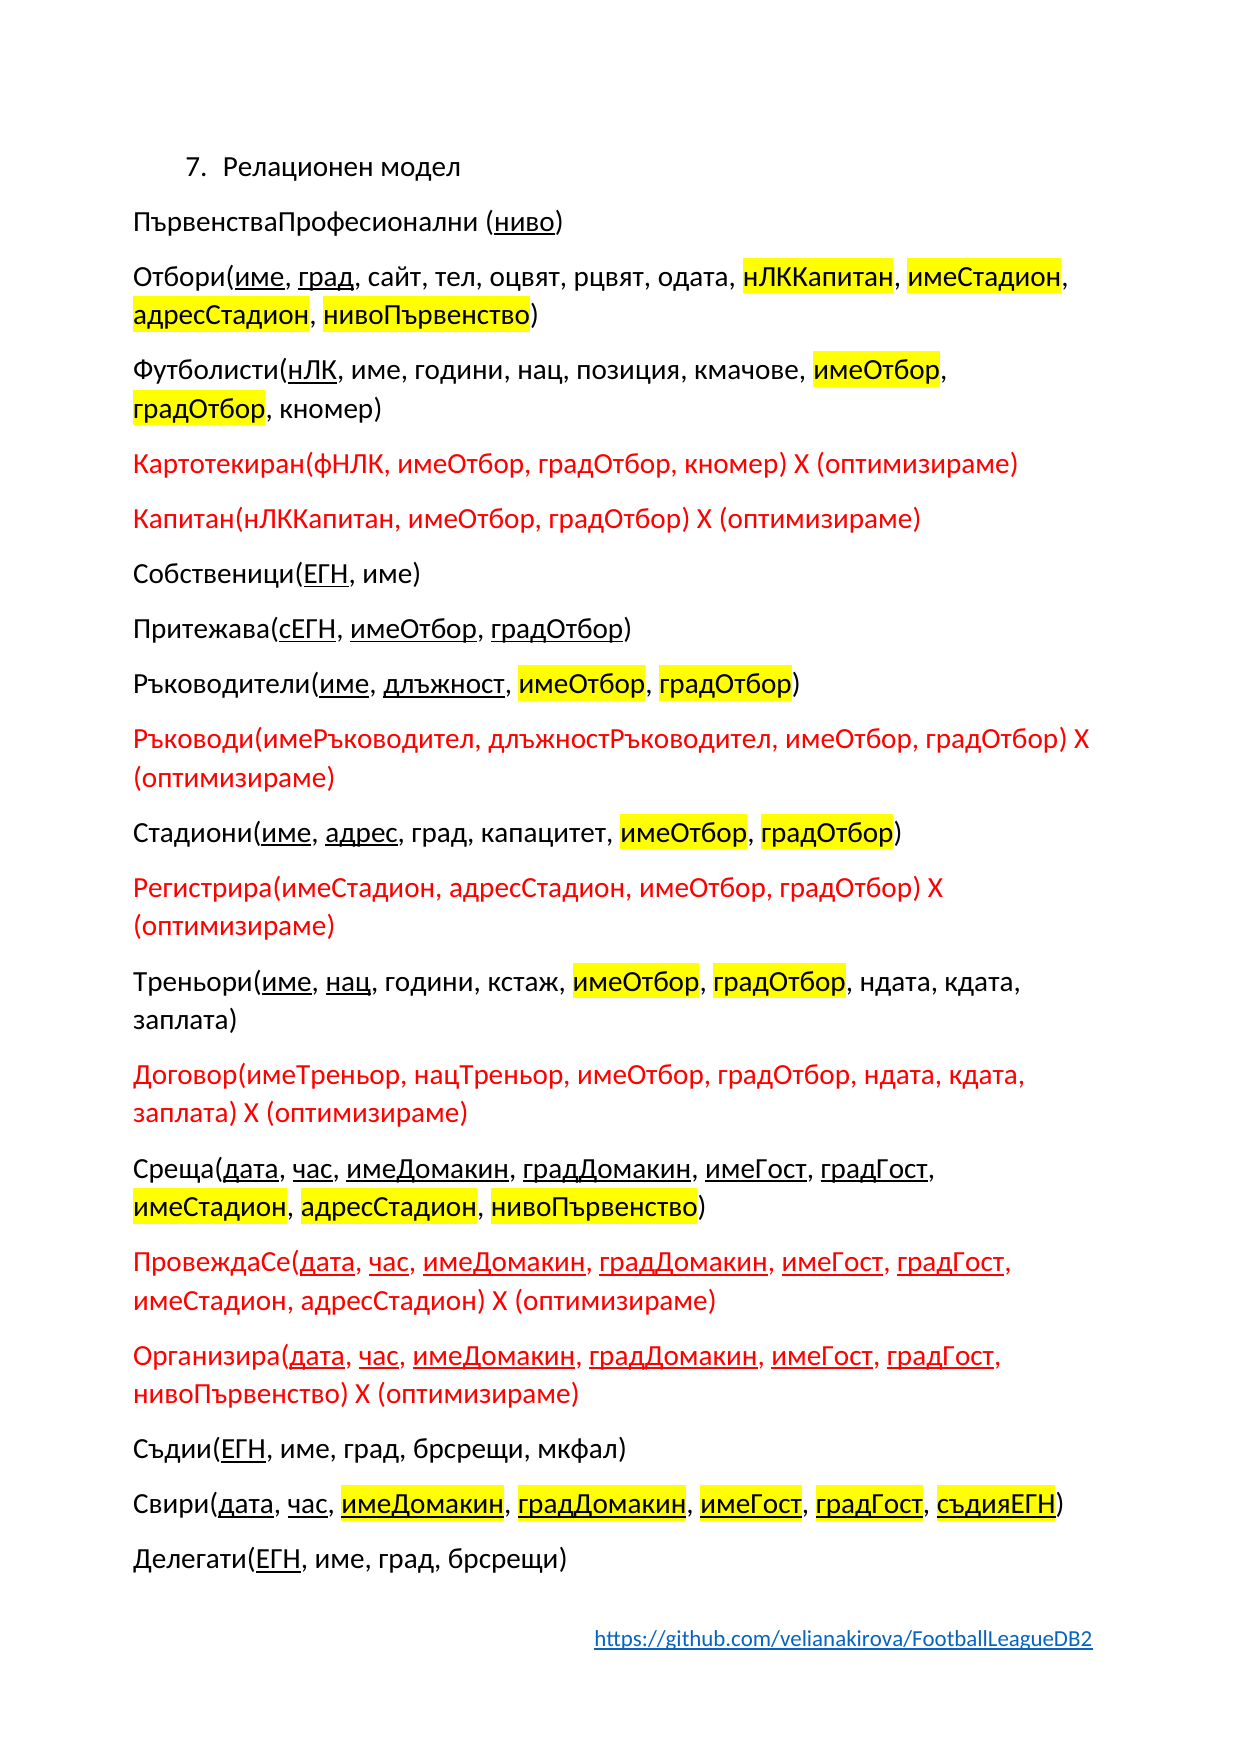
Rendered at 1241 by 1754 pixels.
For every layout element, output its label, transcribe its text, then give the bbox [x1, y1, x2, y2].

text Капитан(нЛККапитан, имеОтбор, градОтбор) Х (оптимизираме) [133, 500, 1093, 536]
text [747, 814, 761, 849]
text ПървенстваПрофесионални (ниво) [133, 203, 1093, 238]
text ПровеждаСе(дата, час, имеДомакин, градДомакин, имеГост, градГост, имеСтадион, адресСтадион) Х (оптимизираме) [133, 1243, 1093, 1317]
text Стадиони(име, адрес, град, капацитет, имеОтбор, градОтбор) [893, 814, 1093, 849]
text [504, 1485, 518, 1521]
text Треньори(име, нац, години, кстаж, имеОтбор, градОтбор, ндата, кдата, заплата) [133, 963, 1093, 1037]
text Делегати(ЕГН, име, град, брсрещи) [133, 1541, 1093, 1576]
list Релационен модел [185, 148, 1093, 183]
text Организира(дата, час, имеДомакин, градДомакин, имеГост, градГост, нивоПървенство) Х (оптимизираме) [133, 1337, 1093, 1411]
text Футболисти(нЛК, име, години, нац, позиция, кмачове, имеОтбор, градОтбор, кномер) [133, 351, 1093, 425]
text Отбори(име, град, сайт, тел, оцвят, рцвят, одата, нЛККапитан, имеСтадион, адресСтадион, нивоПървенство) [133, 258, 1093, 332]
text Стадиони(име, адрес, град, капацитет, имеОтбор, градОтбор) [133, 814, 620, 849]
text Договор(имеТреньор, нацТреньор, имеОтбор, градОтбор, ндата, кдата, заплата) Х (оптимизираме) [133, 1056, 1093, 1130]
text Свири(дата, час, имеДомакин, градДомакин, имеГост, градГост, съдияЕГН) [133, 1485, 341, 1521]
text Притежава(сЕГН, имеОтбор, градОтбор) [133, 610, 1093, 646]
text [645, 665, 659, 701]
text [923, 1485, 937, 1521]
text Среща(дата, час, имеДомакин, градДомакин, имеГост, градГост, имеСтадион, адресСтадион, нивоПървенство) [133, 1150, 1093, 1224]
text Собственици(ЕГН, име) [133, 555, 1093, 591]
text Съдии(ЕГН, име, град, брсрещи, мкфал) [133, 1430, 1093, 1466]
text Картотекиран(фНЛК, имеОтбор, градОтбор, кномер) Х (оптимизираме) [133, 445, 1093, 481]
text Ръководители(име, длъжност, имеОтбор, градОтбор) [792, 665, 1093, 701]
text Ръководители(име, длъжност, имеОтбор, градОтбор) [133, 665, 518, 701]
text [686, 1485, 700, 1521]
text Регистрира(имеСтадион, адресСтадион, имеОтбор, градОтбор) Х (оптимизираме) [133, 869, 1093, 943]
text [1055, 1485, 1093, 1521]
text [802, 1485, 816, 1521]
text Ръководи(имеРъководител, длъжностРъководител, имеОтбор, градОтбор) Х (оптимизираме) [133, 720, 1093, 794]
